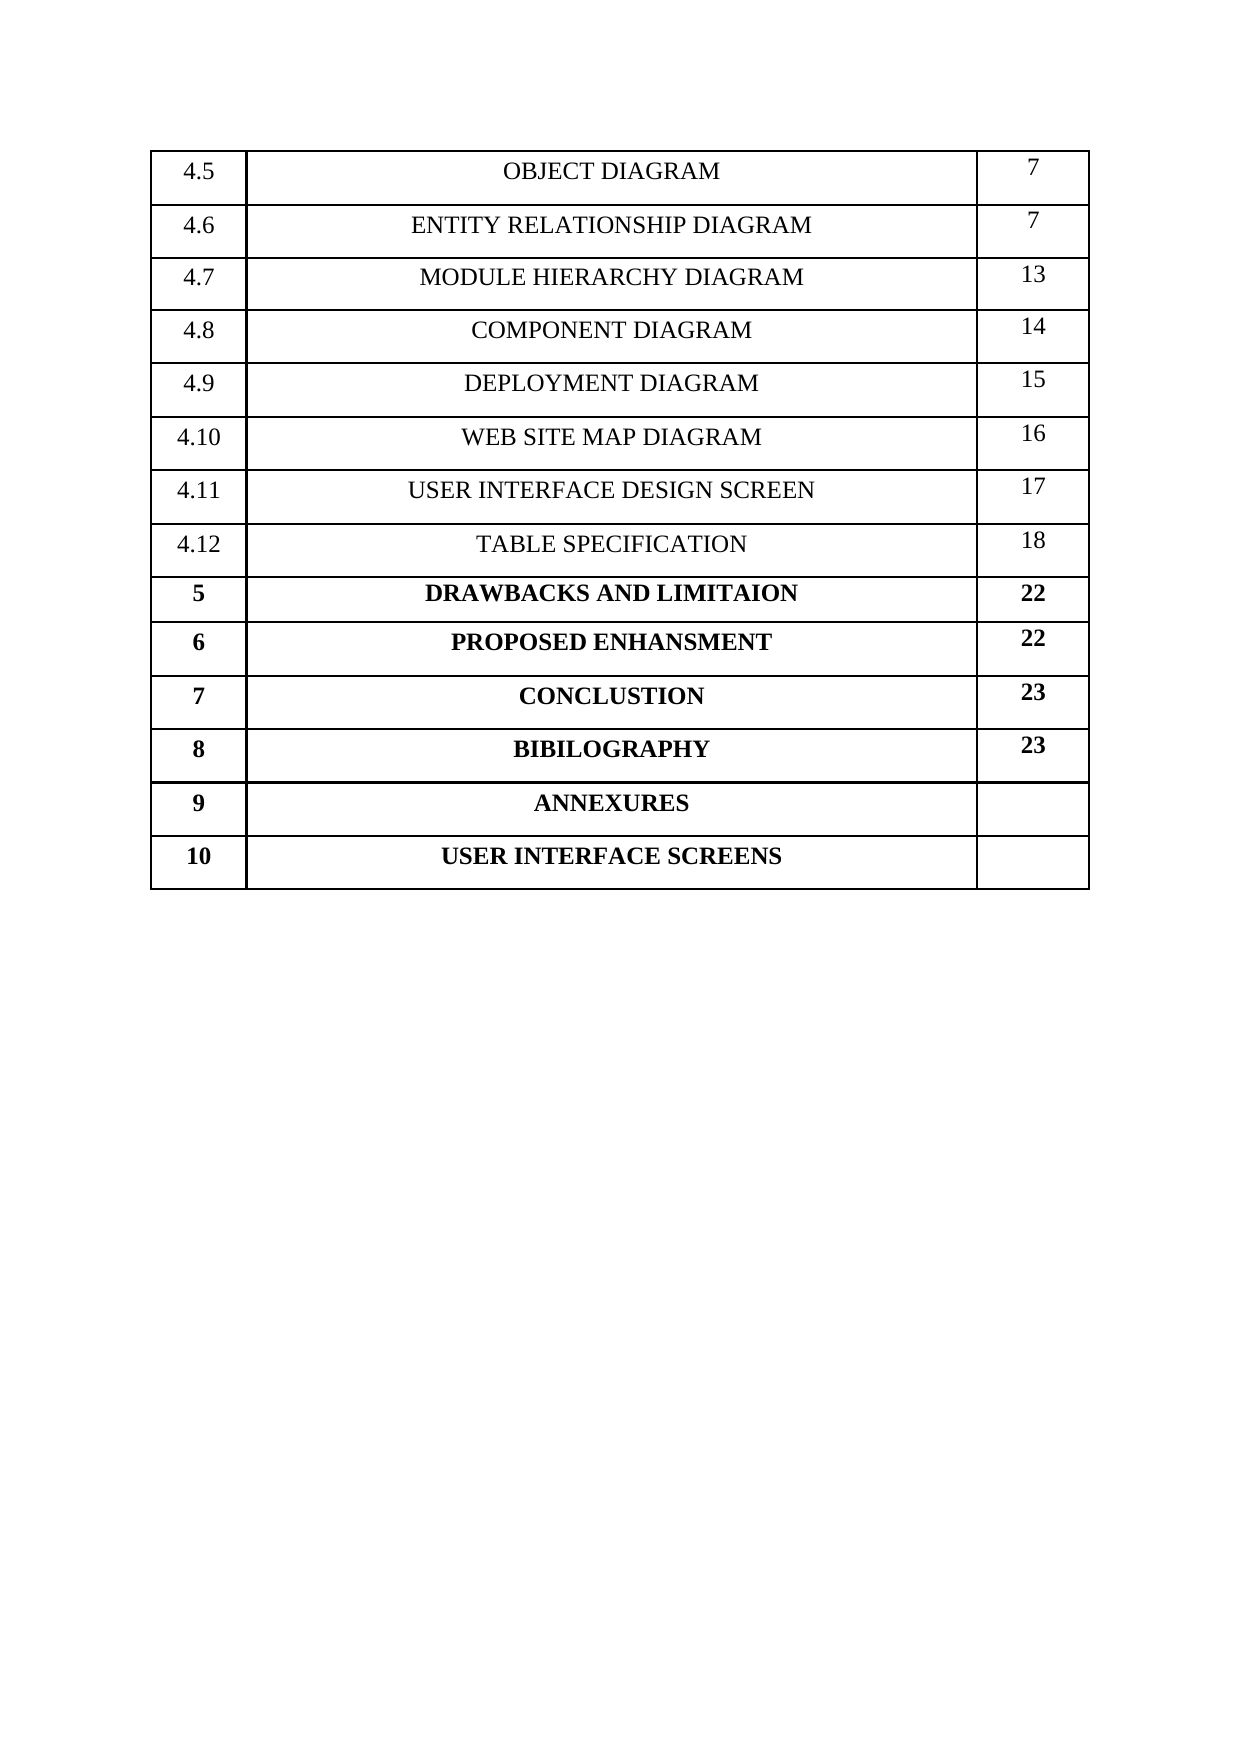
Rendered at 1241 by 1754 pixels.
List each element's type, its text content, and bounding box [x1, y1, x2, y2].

table_cell 23 [978, 677, 1088, 728]
table_cell OBJECT DIAGRAM [248, 152, 976, 203]
table_cell BIBILOGRAPHY [248, 730, 976, 781]
table_cell 14 [978, 311, 1088, 362]
table_cell 5 [152, 578, 245, 621]
table_cell 7 [978, 152, 1088, 203]
table_cell TABLE SPECIFICATION [248, 525, 976, 576]
table_cell 15 [978, 364, 1088, 416]
table_cell PROPOSED ENHANSMENT [248, 623, 976, 674]
table_cell ENTITY RELATIONSHIP DIAGRAM [248, 206, 976, 257]
table_cell 4.11 [152, 471, 245, 523]
table_cell 4.10 [152, 418, 245, 469]
table_cell 4.12 [152, 525, 245, 576]
table_cell 10 [152, 837, 245, 888]
table_cell USER INTERFACE DESIGN SCREEN [248, 471, 976, 523]
table_cell 6 [152, 623, 245, 674]
table_cell 4.7 [152, 259, 245, 309]
table_cell 4.9 [152, 364, 245, 416]
table_cell USER INTERFACE SCREENS [248, 837, 976, 888]
table_cell 17 [978, 471, 1088, 523]
table_cell 18 [978, 525, 1088, 576]
table_cell 7 [152, 677, 245, 728]
table_cell 13 [978, 259, 1088, 309]
table_cell 22 [978, 623, 1088, 674]
table_cell [978, 784, 1088, 835]
table_cell WEB SITE MAP DIAGRAM [248, 418, 976, 469]
table_cell [978, 837, 1088, 888]
table_cell 9 [152, 784, 245, 835]
table_cell 7 [978, 206, 1088, 257]
table_cell 16 [978, 418, 1088, 469]
table_cell DEPLOYMENT DIAGRAM [248, 364, 976, 416]
table_cell 8 [152, 730, 245, 781]
table_cell 4.6 [152, 206, 245, 257]
table_cell DRAWBACKS AND LIMITAION [248, 578, 976, 621]
table_cell 4.5 [152, 152, 245, 203]
table_cell 23 [978, 730, 1088, 781]
table_cell ANNEXURES [248, 784, 976, 835]
table_cell COMPONENT DIAGRAM [248, 311, 976, 362]
table_cell CONCLUSTION [248, 677, 976, 728]
table_cell 4.8 [152, 311, 245, 362]
table_cell 22 [978, 578, 1088, 621]
table_cell MODULE HIERARCHY DIAGRAM [248, 259, 976, 309]
